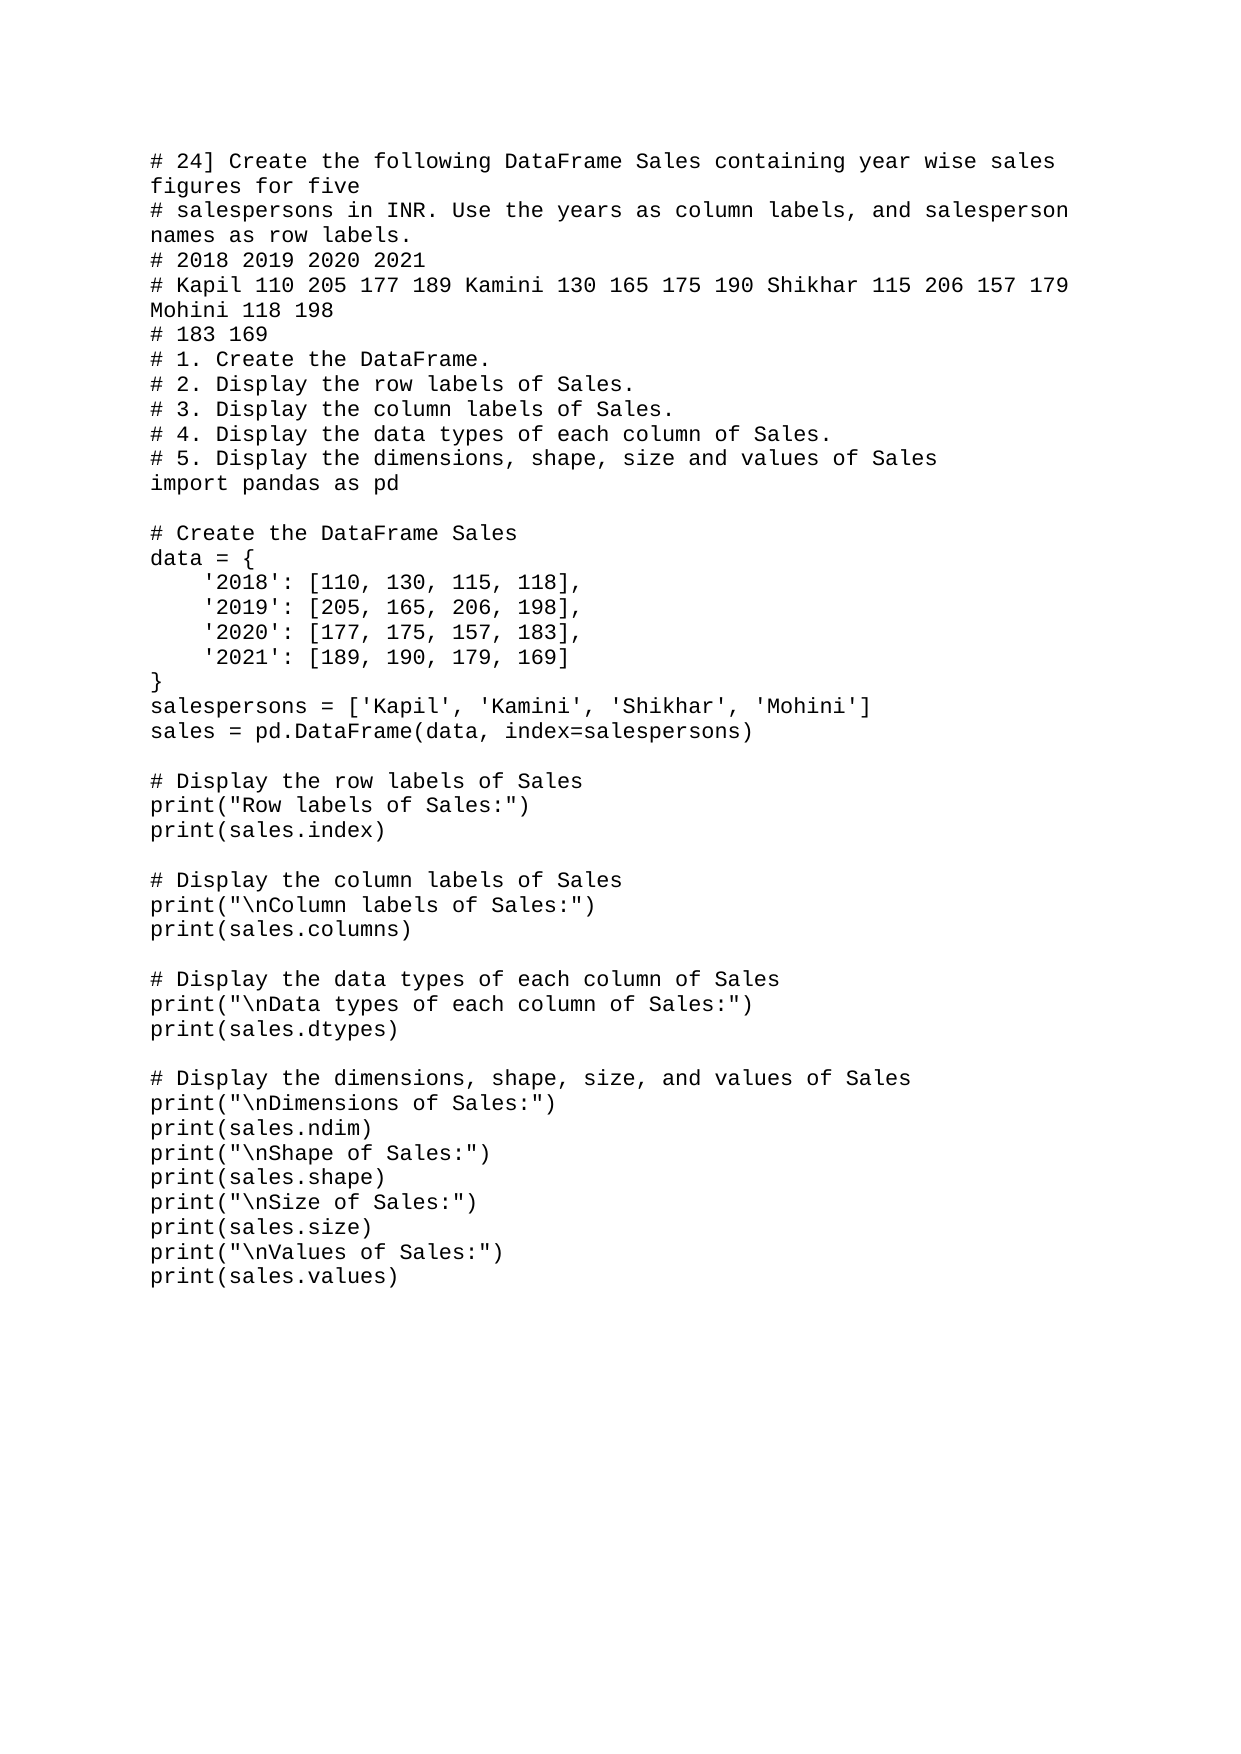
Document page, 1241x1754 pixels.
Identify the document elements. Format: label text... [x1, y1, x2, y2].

text # Display the row labels of Sales [150, 770, 1090, 794]
text print("\nColumn labels of Sales:") [150, 894, 1090, 918]
text print(sales.ndim) [150, 1117, 1090, 1142]
text # Create the DataFrame Sales [150, 522, 1090, 547]
text } [150, 671, 1090, 695]
text sales = pd.DataFrame(data, index=salespersons) [150, 720, 1090, 745]
text print("\nValues of Sales:") [150, 1241, 1090, 1266]
text import pandas as pd [150, 472, 1090, 497]
text '2018': [110, 130, 115, 118], [150, 571, 1090, 596]
text # salespersons in INR. Use the years as column labels, and salesperson names as row labels. [150, 199, 1090, 249]
text print("Row labels of Sales:") [150, 794, 1090, 819]
text print(sales.dtypes) [150, 1018, 1090, 1042]
text print(sales.size) [150, 1216, 1090, 1241]
text print("\nData types of each column of Sales:") [150, 993, 1090, 1018]
text # 4. Display the data types of each column of Sales. [150, 423, 1090, 447]
text # Display the column labels of Sales [150, 869, 1090, 894]
text # 2018 2019 2020 2021 [150, 249, 1090, 274]
text salespersons = ['Kapil', 'Kamini', 'Shikhar', 'Mohini'] [150, 695, 1090, 720]
text print(sales.shape) [150, 1166, 1090, 1191]
text # Display the dimensions, shape, size, and values of Sales [150, 1067, 1090, 1092]
text # Display the data types of each column of Sales [150, 968, 1090, 993]
text print("\nDimensions of Sales:") [150, 1092, 1090, 1117]
text '2021': [189, 190, 179, 169] [150, 646, 1090, 671]
text # 3. Display the column labels of Sales. [150, 398, 1090, 423]
text data = { [150, 547, 1090, 571]
text # 5. Display the dimensions, shape, size and values of Sales [150, 447, 1090, 472]
text # 183 169 [150, 323, 1090, 348]
text # Kapil 110 205 177 189 Kamini 130 165 175 190 Shikhar 115 206 157 179 Mohini 118 198 [150, 274, 1090, 323]
text print("\nSize of Sales:") [150, 1191, 1090, 1216]
text print(sales.index) [150, 819, 1090, 844]
text print(sales.columns) [150, 918, 1090, 943]
text # 1. Create the DataFrame. [150, 348, 1090, 373]
text '2019': [205, 165, 206, 198], [150, 596, 1090, 621]
text # 2. Display the row labels of Sales. [150, 373, 1090, 398]
text print("\nShape of Sales:") [150, 1142, 1090, 1166]
text '2020': [177, 175, 157, 183], [150, 621, 1090, 646]
text print(sales.values) [150, 1266, 1090, 1290]
text # 24] Create the following DataFrame Sales containing year wise sales figures for five [150, 150, 1090, 199]
